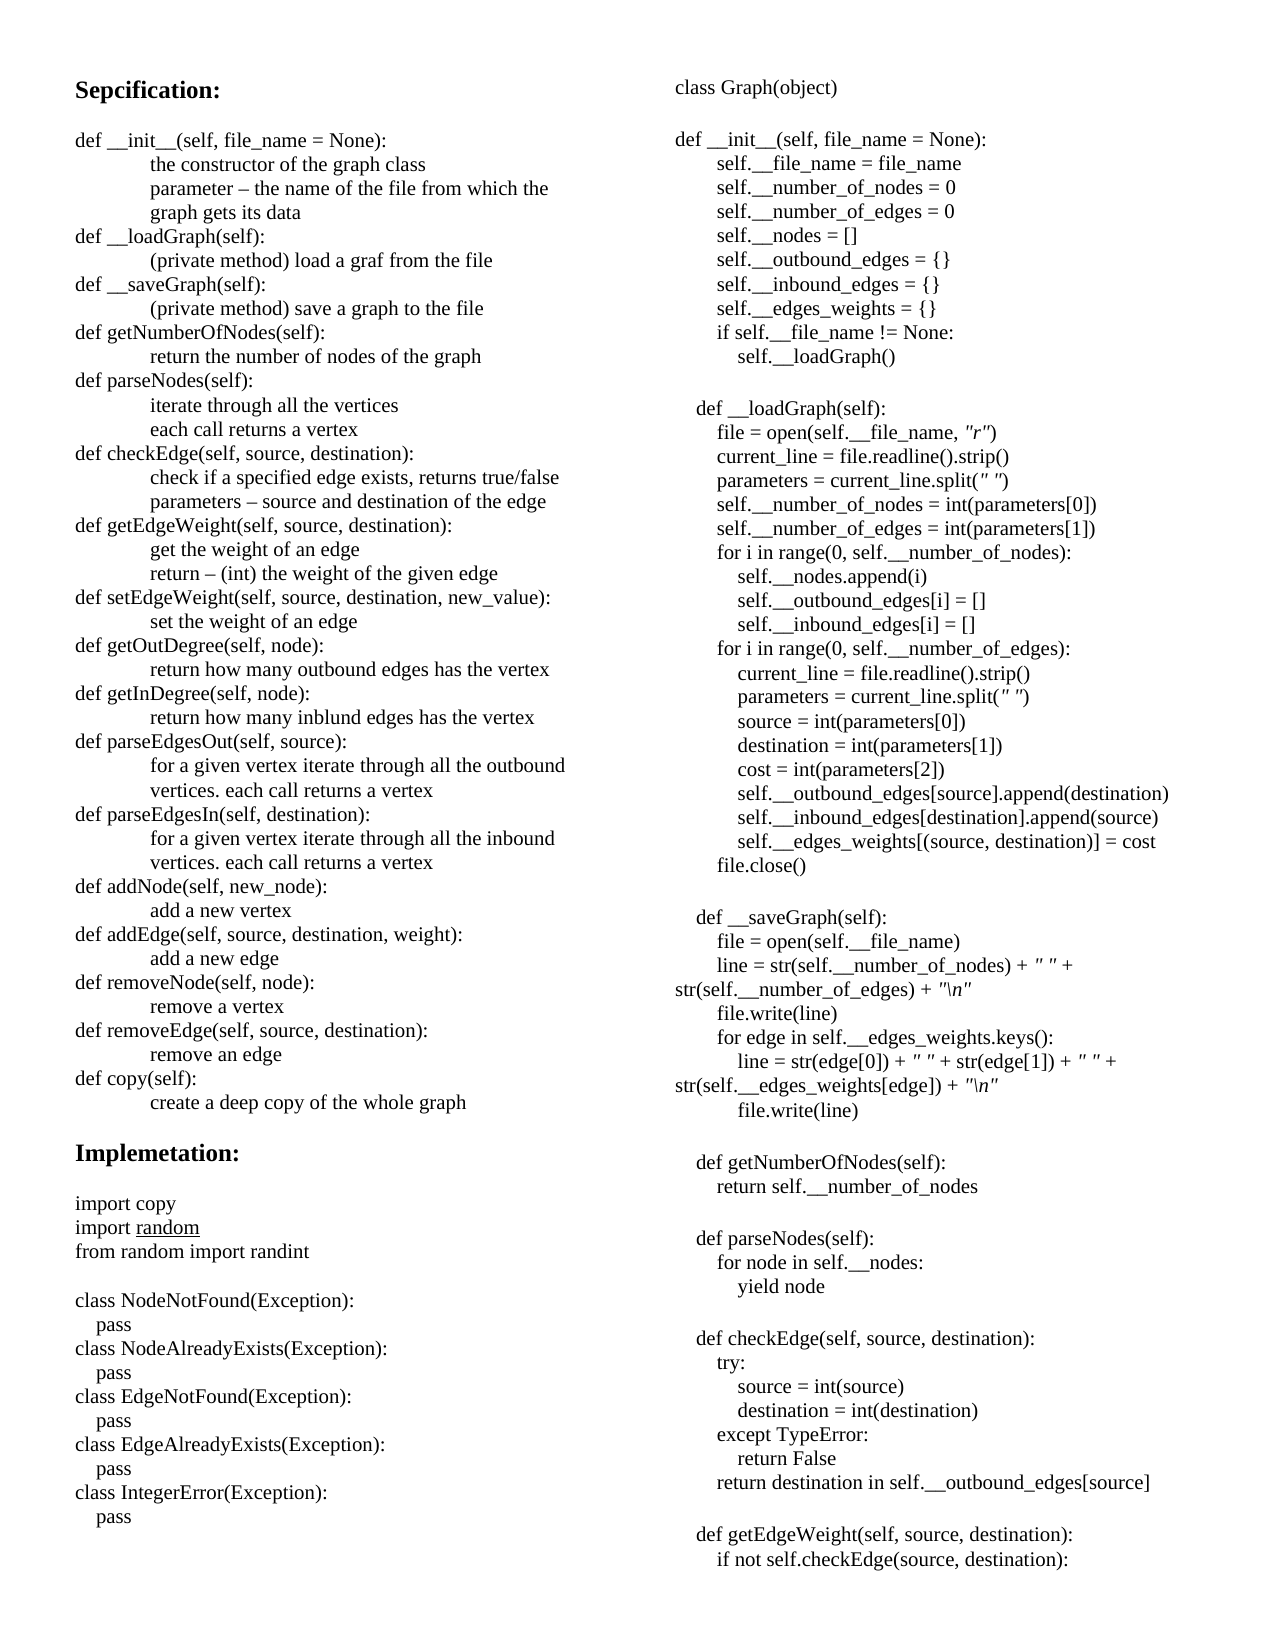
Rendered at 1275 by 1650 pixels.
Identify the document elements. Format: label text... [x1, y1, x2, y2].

text self.__number_of_nodes = 0 [675, 175, 1200, 199]
text Implemetation: [75, 1138, 600, 1167]
text for node in self.__nodes: [675, 1250, 1200, 1274]
text iterate through all the vertices [75, 392, 600, 417]
text pass [75, 1456, 600, 1480]
text self.__edges_weights[(source, destination)] = cost [675, 829, 1200, 853]
text def copy(self): [75, 1066, 600, 1090]
text except TypeError: [675, 1422, 1200, 1446]
text return how many inblund edges has the vertex [75, 705, 600, 729]
text def getInDegree(self, node): [75, 681, 600, 705]
text def __loadGraph(self): [675, 396, 1200, 420]
text def getEdgeWeight(self, source, destination): [75, 513, 600, 537]
text pass [75, 1504, 600, 1528]
text file.write(line) [675, 1001, 1200, 1025]
text self.__outbound_edges = {} [675, 247, 1200, 271]
text def __loadGraph(self): [75, 224, 600, 248]
text def addEdge(self, source, destination, weight): [75, 922, 600, 946]
text remove a vertex [75, 994, 600, 1018]
text import random [75, 1215, 600, 1239]
text parameters – source and destination of the edge [75, 489, 600, 513]
text self.__edges_weights = {} [675, 296, 1200, 319]
text current_line = file.readline().strip() [675, 660, 1200, 684]
text def getNumberOfNodes(self): [675, 1149, 1200, 1174]
text class IntegerError(Exception): [75, 1480, 600, 1504]
text graph gets its data [75, 200, 600, 224]
text file = open(self.__file_name, "r") [675, 420, 1200, 444]
text self.__outbound_edges[i] = [] [675, 588, 1200, 612]
text class EdgeNotFound(Exception): [75, 1384, 600, 1408]
text current_line = file.readline().strip() [675, 444, 1200, 468]
text return self.__number_of_nodes [675, 1174, 1200, 1198]
text set the weight of an edge [75, 609, 600, 633]
text def parseNodes(self): [75, 368, 600, 392]
text file.write(line) [675, 1097, 1200, 1122]
text if self.__file_name != None: [675, 319, 1200, 344]
text destination = int(parameters[1]) [675, 733, 1200, 757]
text def removeNode(self, node): [75, 970, 600, 994]
text return False [675, 1446, 1200, 1470]
text self.__number_of_edges = 0 [675, 199, 1200, 223]
text (private method) save a graph to the file [75, 296, 600, 320]
text check if a specified edge exists, returns true/false [75, 465, 600, 489]
text add a new edge [75, 946, 600, 970]
text source = int(source) [675, 1374, 1200, 1398]
text self.__outbound_edges[source].append(destination) [675, 781, 1200, 805]
text class Graph(object) [675, 75, 1200, 99]
text self.__nodes = [] [675, 223, 1200, 247]
text for i in range(0, self.__number_of_nodes): [675, 540, 1200, 564]
text try: [675, 1350, 1200, 1374]
text return how many outbound edges has the vertex [75, 657, 600, 681]
text create a deep copy of the whole graph [75, 1090, 600, 1114]
text for edge in self.__edges_weights.keys(): [675, 1025, 1200, 1049]
text if not self.checkEdge(source, destination): [675, 1546, 1200, 1571]
text self.__number_of_edges = int(parameters[1]) [675, 516, 1200, 540]
text pass [75, 1408, 600, 1432]
text return – (int) the weight of the given edge [75, 561, 600, 585]
text class NodeNotFound(Exception): [75, 1287, 600, 1312]
text self.__inbound_edges[i] = [] [675, 612, 1200, 636]
text file = open(self.__file_name) [675, 929, 1200, 953]
text get the weight of an edge [75, 537, 600, 561]
text self.__nodes.append(i) [675, 564, 1200, 588]
text self.__inbound_edges = {} [675, 271, 1200, 296]
text line = str(self.__number_of_nodes) + " " + str(self.__number_of_edges) + "\n" [675, 953, 1200, 1001]
text def addNode(self, new_node): [75, 874, 600, 898]
text from random import randint [75, 1239, 600, 1263]
text (private method) load a graf from the file [75, 248, 600, 272]
text def removeEdge(self, source, destination): [75, 1018, 600, 1042]
text yield node [675, 1274, 1200, 1298]
text self.__loadGraph() [675, 344, 1200, 368]
text remove an edge [75, 1042, 600, 1066]
text import copy [75, 1191, 600, 1215]
text for a given vertex iterate through all the inbound vertices. each call returns a vertex [150, 826, 600, 874]
text def getNumberOfNodes(self): [75, 320, 600, 344]
text def parseEdgesOut(self, source): [75, 729, 600, 753]
text parameters = current_line.split(" ") [675, 468, 1200, 492]
text pass [75, 1312, 600, 1336]
text def setEdgeWeight(self, source, destination, new_value): [75, 585, 600, 609]
text parameters = current_line.split(" ") [675, 684, 1200, 708]
text def getOutDegree(self, node): [75, 633, 600, 657]
text class NodeAlreadyExists(Exception): [75, 1336, 600, 1360]
text each call returns a vertex [75, 417, 600, 441]
text def __init__(self, file_name = None): [75, 128, 600, 152]
text class EdgeAlreadyExists(Exception): [75, 1432, 600, 1456]
text for a given vertex iterate through all the outbound vertices. each call returns a vertex [150, 753, 600, 802]
text def getEdgeWeight(self, source, destination): [675, 1522, 1200, 1546]
text self.__inbound_edges[destination].append(source) [675, 805, 1200, 829]
text the constructor of the graph class [75, 152, 600, 176]
text line = str(edge[0]) + " " + str(edge[1]) + " " + str(self.__edges_weights[edge]) + "\n" [675, 1049, 1200, 1097]
text def __saveGraph(self): [675, 905, 1200, 929]
text def parseNodes(self): [675, 1226, 1200, 1250]
text self.__number_of_nodes = int(parameters[0]) [675, 492, 1200, 516]
text def __saveGraph(self): [75, 272, 600, 296]
text def checkEdge(self, source, destination): [675, 1326, 1200, 1350]
text for i in range(0, self.__number_of_edges): [675, 636, 1200, 660]
text Sepcification: [75, 75, 600, 104]
text pass [75, 1360, 600, 1384]
text def parseEdgesIn(self, destination): [75, 802, 600, 826]
text parameter – the name of the file from which the [75, 176, 600, 200]
text def checkEdge(self, source, destination): [75, 441, 600, 465]
text file.close() [675, 853, 1200, 877]
text def __init__(self, file_name = None): [675, 127, 1200, 151]
text source = int(parameters[0]) [675, 708, 1200, 733]
text self.__file_name = file_name [675, 151, 1200, 175]
text destination = int(destination) [675, 1398, 1200, 1422]
text cost = int(parameters[2]) [675, 757, 1200, 781]
text return destination in self.__outbound_edges[source] [675, 1470, 1200, 1494]
text add a new vertex [75, 898, 600, 922]
text return the number of nodes of the graph [75, 344, 600, 368]
